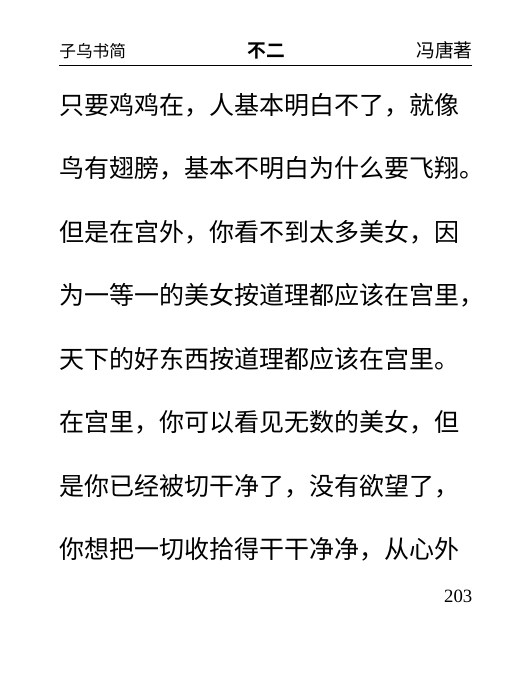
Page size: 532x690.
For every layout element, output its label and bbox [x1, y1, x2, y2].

text [59, 72, 472, 580]
